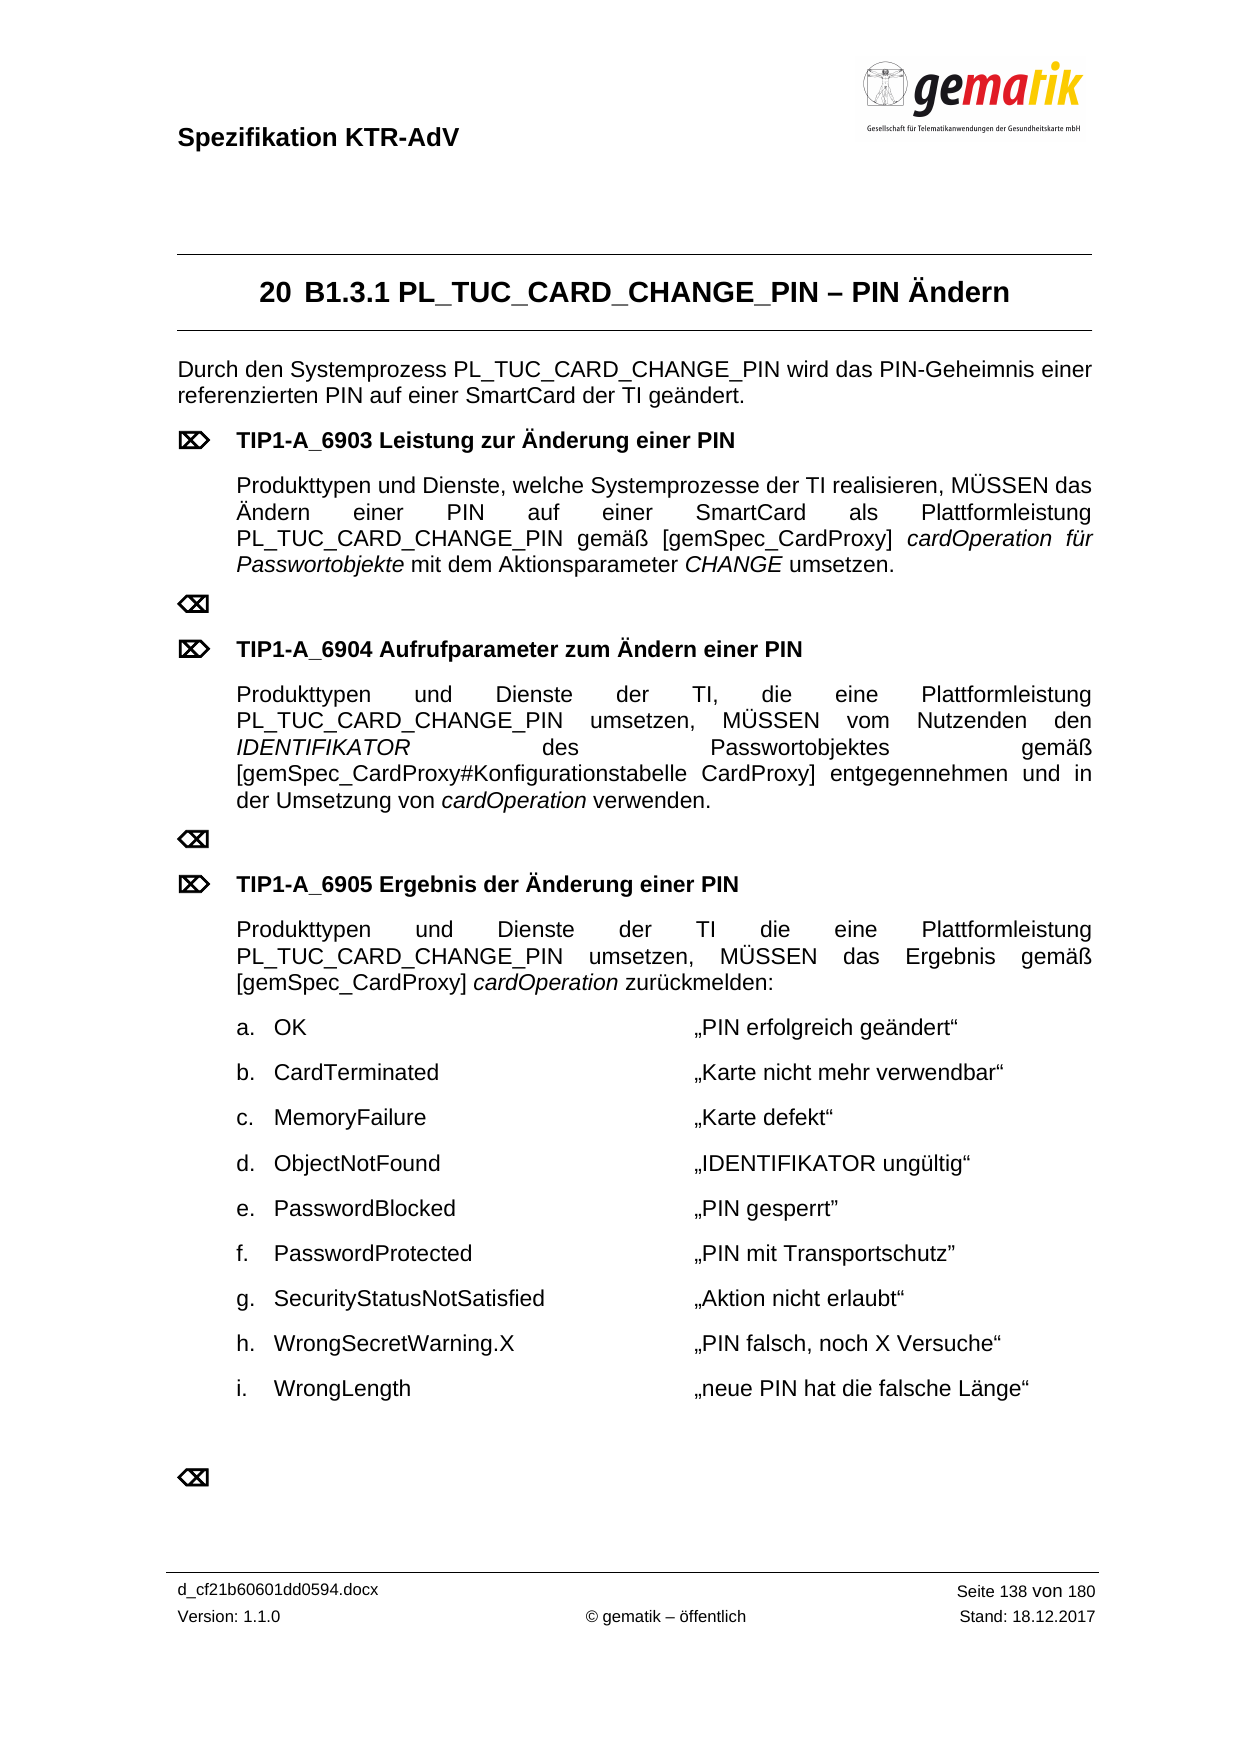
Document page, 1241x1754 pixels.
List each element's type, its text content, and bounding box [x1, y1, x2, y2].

text Produkttypen und Dienste, welche Systemprozesse der TI realisieren, MÜSSEN das Ändern einer PIN auf einer SmartCard als Plattformleistung PL_TUC_CARD_CHANGE_PIN gemäß [gemSpec_CardProxy] cardOperation für Passwortobjekte mit dem Aktionsparameter CHANGE umsetzen. [236, 472, 1092, 578]
list WrongLength „neue PIN hat die falsche Länge“ [236, 1375, 1092, 1401]
text Produkttypen und Dienste der TI, die eine Plattformleistung PL_TUC_CARD_CHANGE_PIN umsetzen, MÜSSEN vom Nutzenden den IDENTIFIKATOR des Passwortobjektes gemäß [gemSpec_CardProxy#Konfigurationstabelle CardProxy] entgegennehmen und in der Umsetzung von cardOperation verwenden. [236, 681, 1092, 813]
text TIP1-A_6904 Aufrufparameter zum Ändern einer PIN [177, 636, 1092, 662]
list ObjectNotFound „IDENTIFIKATOR ungültig“ [236, 1149, 1092, 1176]
list PasswordProtected „PIN mit Transportschutz” [236, 1240, 1092, 1266]
text TIP1-A_6903 Leistung zur Änderung einer PIN [177, 427, 1092, 453]
text TIP1-A_6905 Ergebnis der Änderung einer PIN [177, 871, 1092, 898]
text Produkttypen und Dienste der TI die eine Plattformleistung PL_TUC_CARD_CHANGE_PIN umsetzen, MÜSSEN das Ergebnis gemäß [gemSpec_CardProxy] cardOperation zurückmelden: [236, 916, 1092, 995]
list CardTerminated „Karte nicht mehr verwendbar“ [236, 1059, 1092, 1086]
list OK „PIN erfolgreich geändert“ [236, 1014, 1092, 1041]
list MemoryFailure „Karte defekt“ [236, 1104, 1092, 1131]
subtitle B1.3.1 PL_TUC_CARD_CHANGE_PIN – PIN Ändern [177, 255, 1092, 330]
text Durch den Systemprozess PL_TUC_CARD_CHANGE_PIN wird das PIN-Geheimnis einer referenzierten PIN auf einer SmartCard der TI geändert. [177, 356, 1092, 408]
list WrongSecretWarning.X „PIN falsch, noch X Versuche“ [236, 1330, 1092, 1356]
picture [854, 56, 1086, 142]
list PasswordBlocked „PIN gesperrt” [236, 1194, 1092, 1221]
list SecurityStatusNotSatisfied „Aktion nicht erlaubt“ [236, 1285, 1092, 1311]
